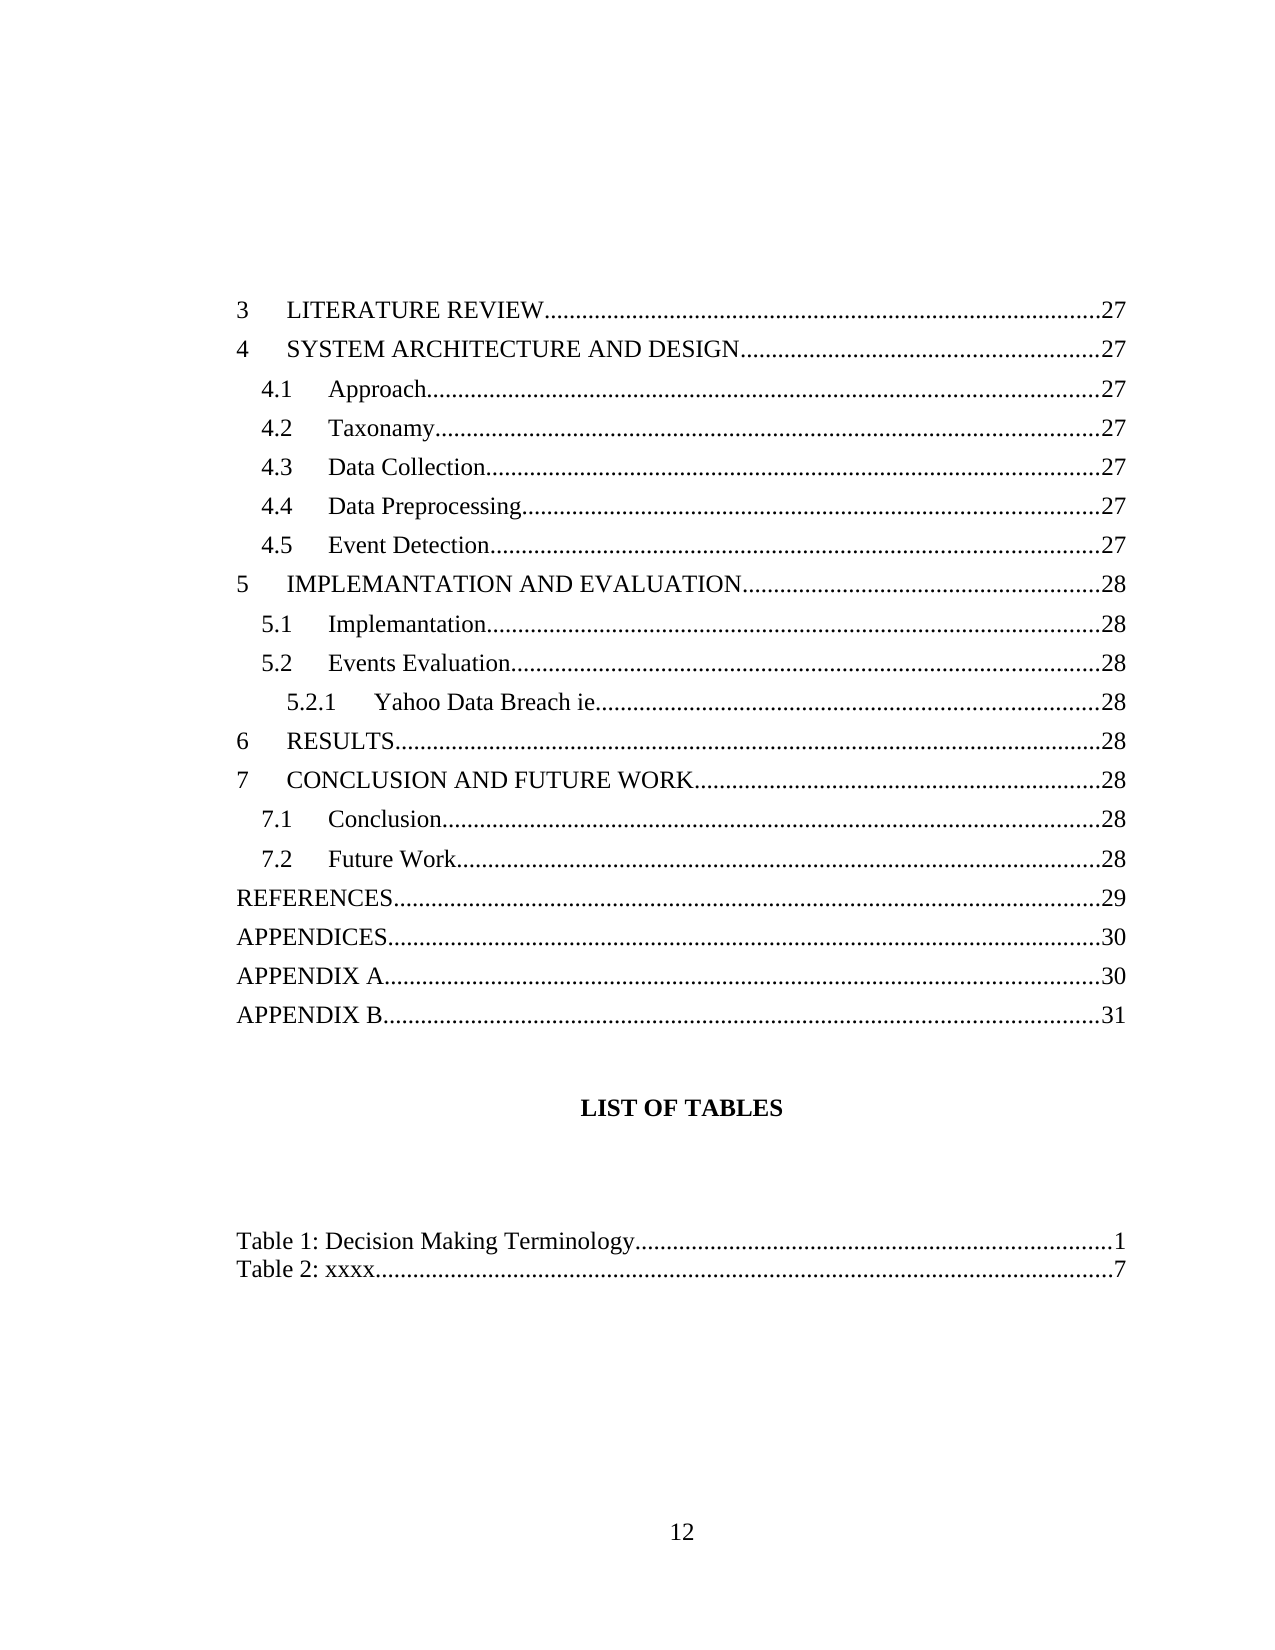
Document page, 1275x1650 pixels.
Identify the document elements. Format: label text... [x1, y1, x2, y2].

text Table 2: xxxx 7 [236, 1254, 1127, 1283]
subtitle LIST OF TABLES [236, 1093, 1127, 1122]
text Table 1: Decision Making Terminology 1 [236, 1226, 1127, 1254]
